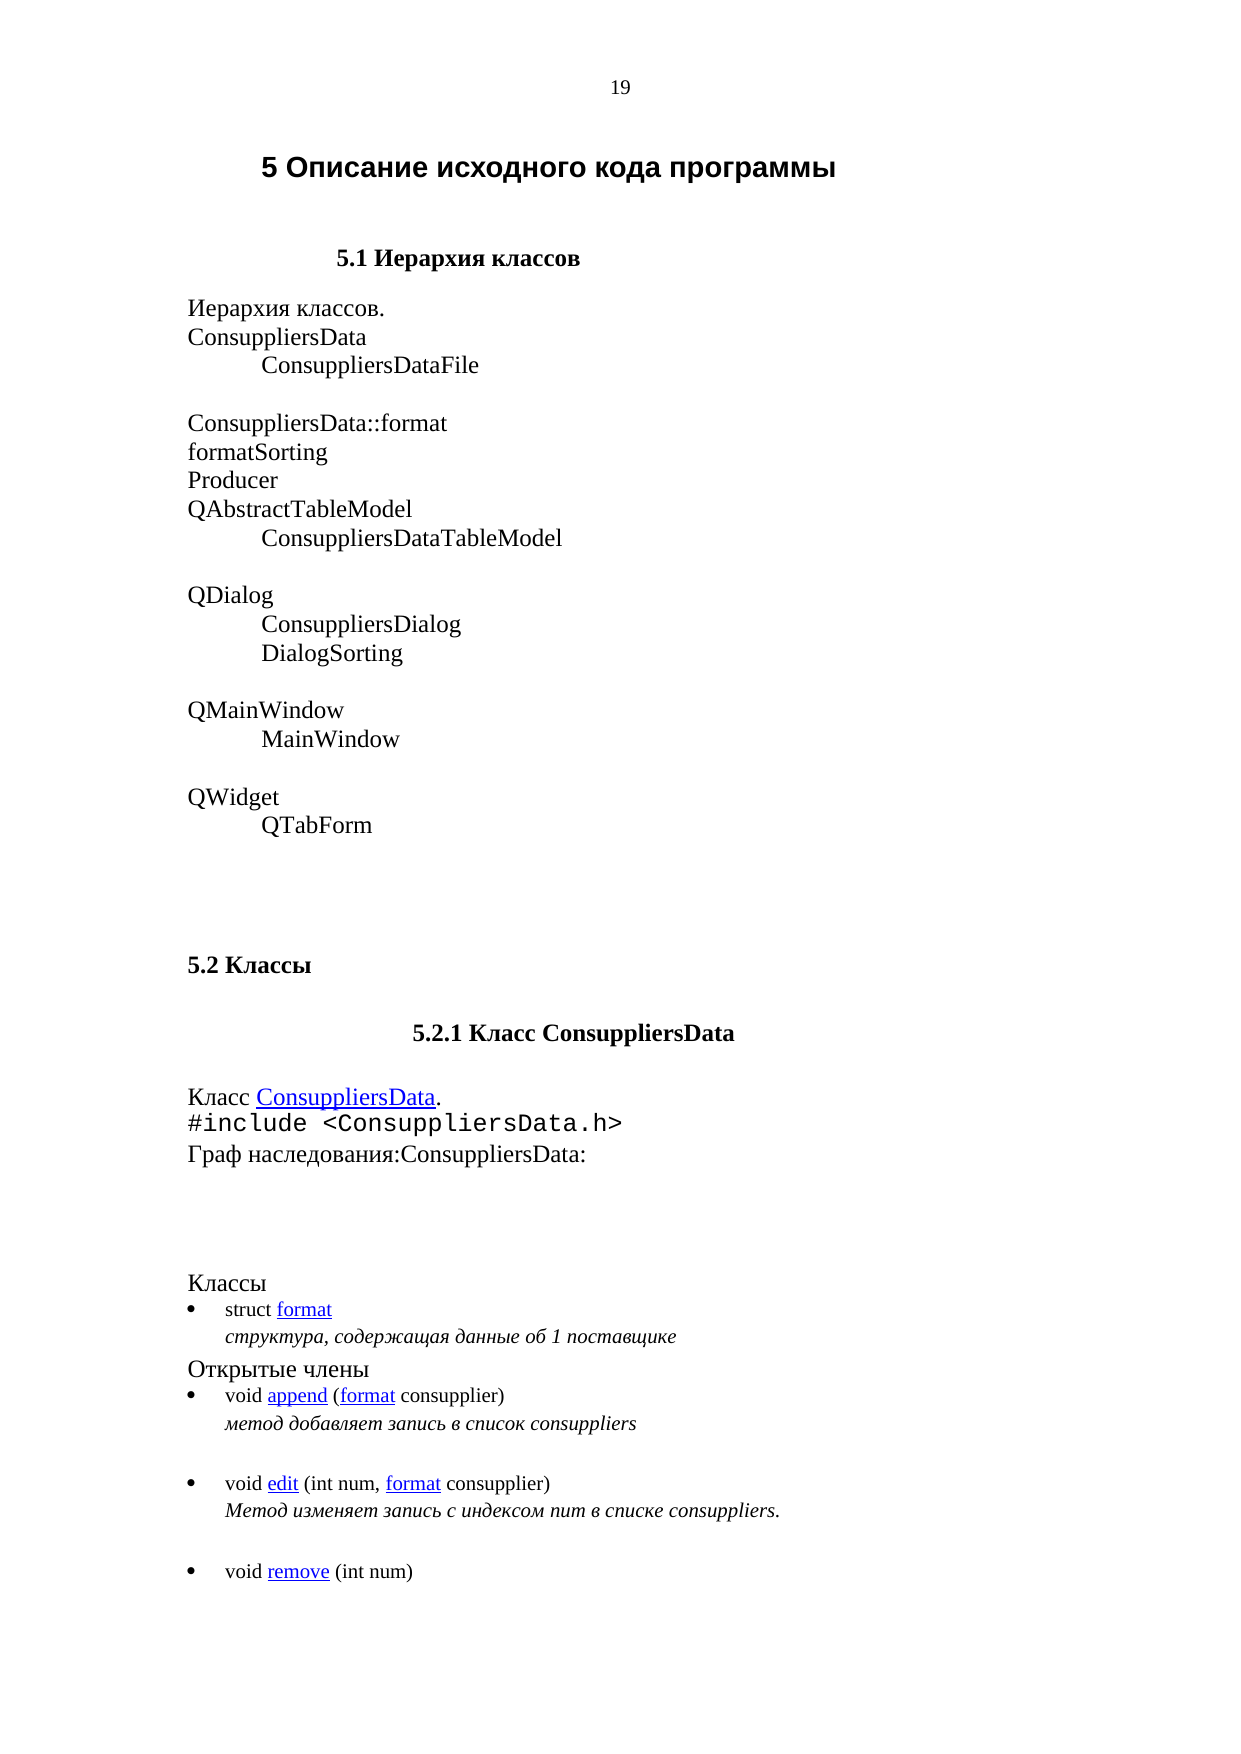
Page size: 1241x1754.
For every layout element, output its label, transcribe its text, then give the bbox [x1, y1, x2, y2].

text ConsuppliersDialog [187, 609, 1053, 638]
text ConsuppliersDataTableModel [187, 523, 1053, 552]
text QDialog [187, 580, 1053, 609]
text MainWindow [187, 724, 1053, 753]
list struct format [187, 1297, 1053, 1321]
text Producer [187, 465, 1053, 494]
text ConsuppliersData [187, 322, 1053, 350]
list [225, 1498, 1053, 1522]
text Открытые члены [187, 1354, 1053, 1383]
text QAbstractTableModel [187, 494, 1053, 523]
subtitle 5.2 Классы [187, 950, 1053, 979]
text Классы [187, 1268, 1053, 1297]
text QMainWindow [187, 695, 1053, 724]
text Класс ConsuppliersData. [187, 1082, 1053, 1111]
text Граф наследования:ConsuppliersData: [187, 1139, 1053, 1168]
text #include <ConsuppliersData.h> [187, 1111, 1053, 1139]
text QTabForm [187, 810, 1053, 839]
text QWidget [187, 782, 1053, 810]
text DialogSorting [187, 638, 1053, 667]
text ConsuppliersDataFile [187, 350, 1053, 379]
list структура, содержащая данные об 1 поставщике [225, 1324, 1053, 1348]
text formatSorting [187, 437, 1053, 465]
list void append (format consupplier) [187, 1383, 1053, 1407]
text Иерархия классов. [187, 293, 1053, 322]
subtitle 5.1 Иерархия классов [262, 243, 1053, 272]
list метод добавляет запись в список consuppliers [225, 1410, 1053, 1434]
list void remove (int num) [187, 1559, 1053, 1583]
subtitle 5.2.1 Класс ConsuppliersData [337, 1018, 1053, 1047]
list void edit (int num, format consupplier) [187, 1471, 1053, 1495]
text ConsuppliersData::format [187, 408, 1053, 437]
subtitle 5 Описание исходного кода программы [187, 150, 1053, 183]
